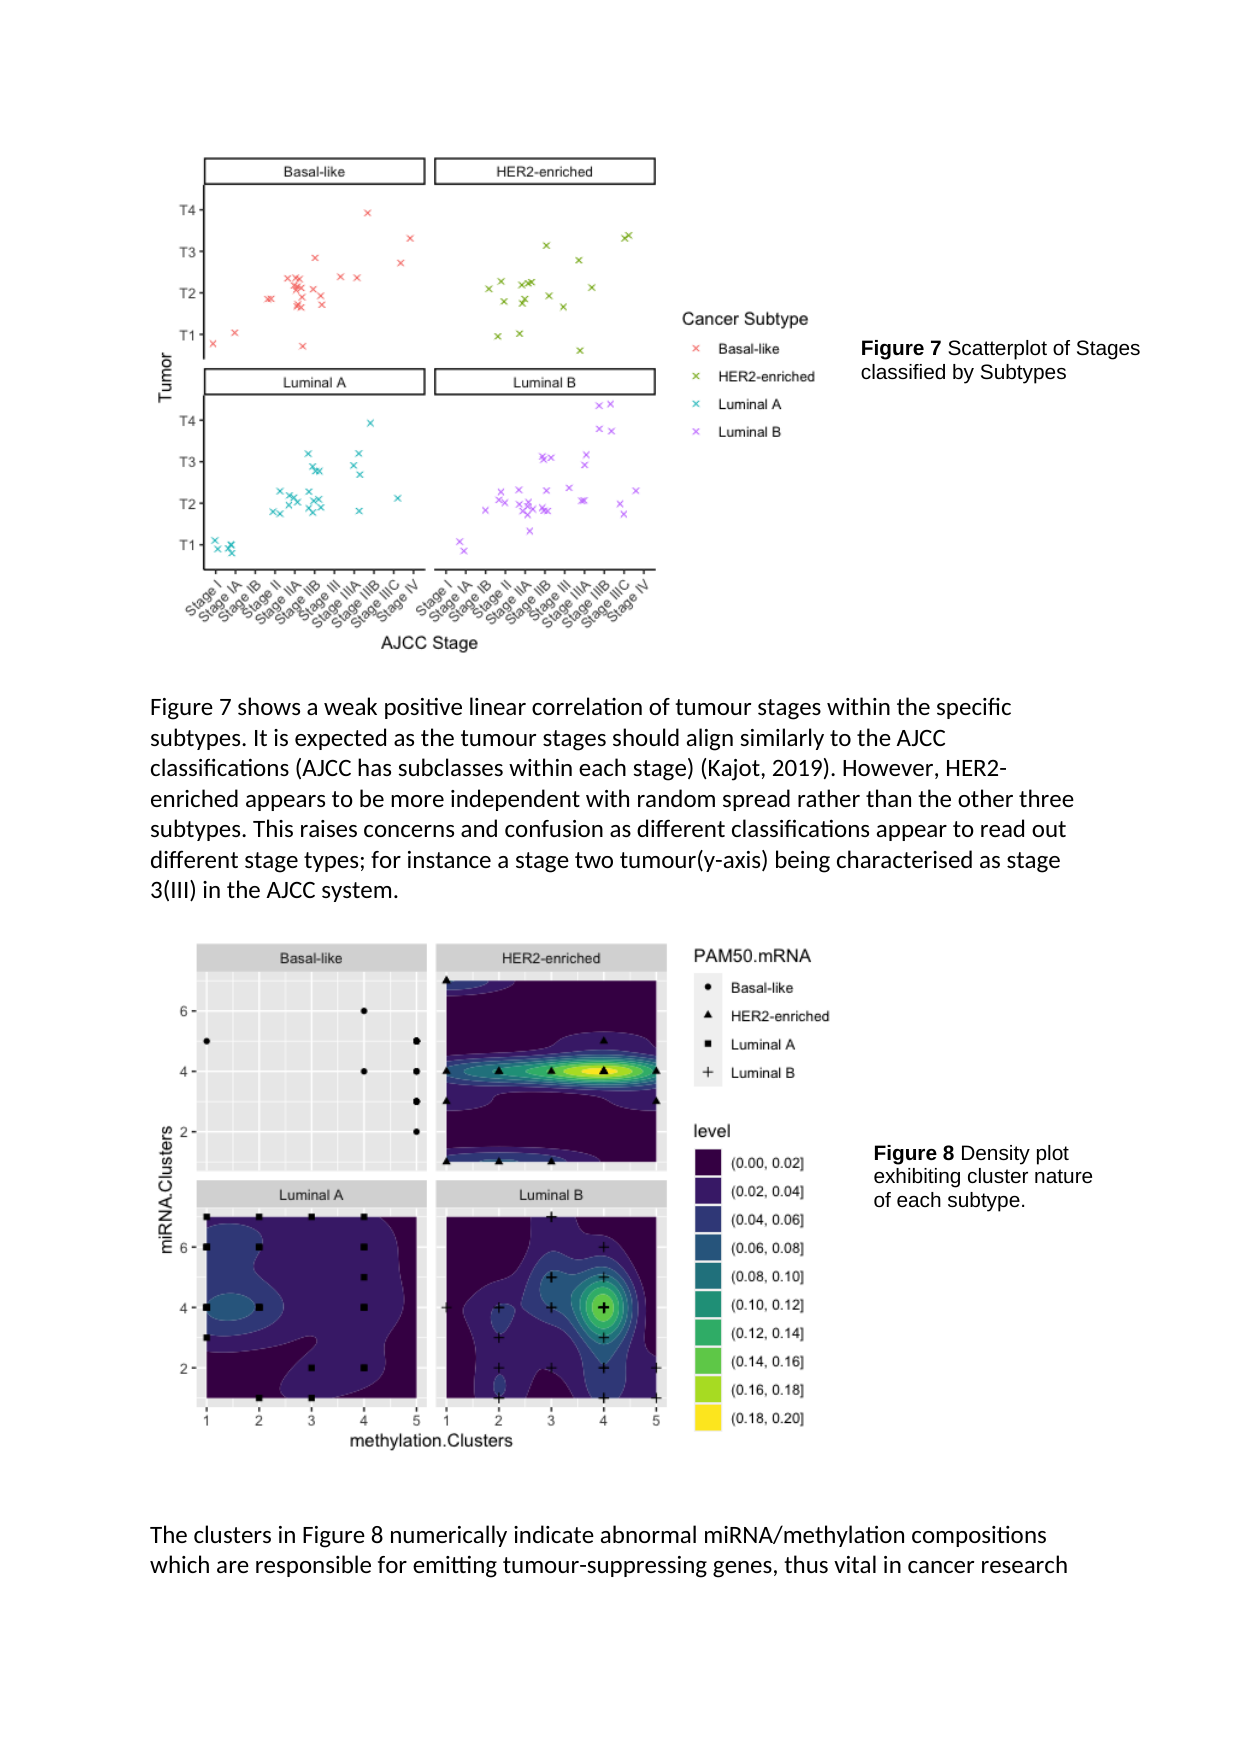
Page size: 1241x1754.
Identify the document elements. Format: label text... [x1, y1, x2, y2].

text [150, 1519, 1090, 1580]
picture [150, 150, 833, 661]
picture [150, 935, 848, 1459]
text Figure 7 shows a weak positive linear correlation of tumour stages within the specific subtypes. It is expected as the tumour stages should align similarly to the AJCC classifications (AJCC has subclasses within each stage) (Kajot, 2019). However, HER2-enriched appears to be more independent with random spread rather than the other three subtypes. This raises concerns and confusion as different classifications appear to read out different stage types; for instance a stage two tumour(y-axis) being characterised as stage 3(III) in the AJCC system. [150, 692, 1090, 905]
